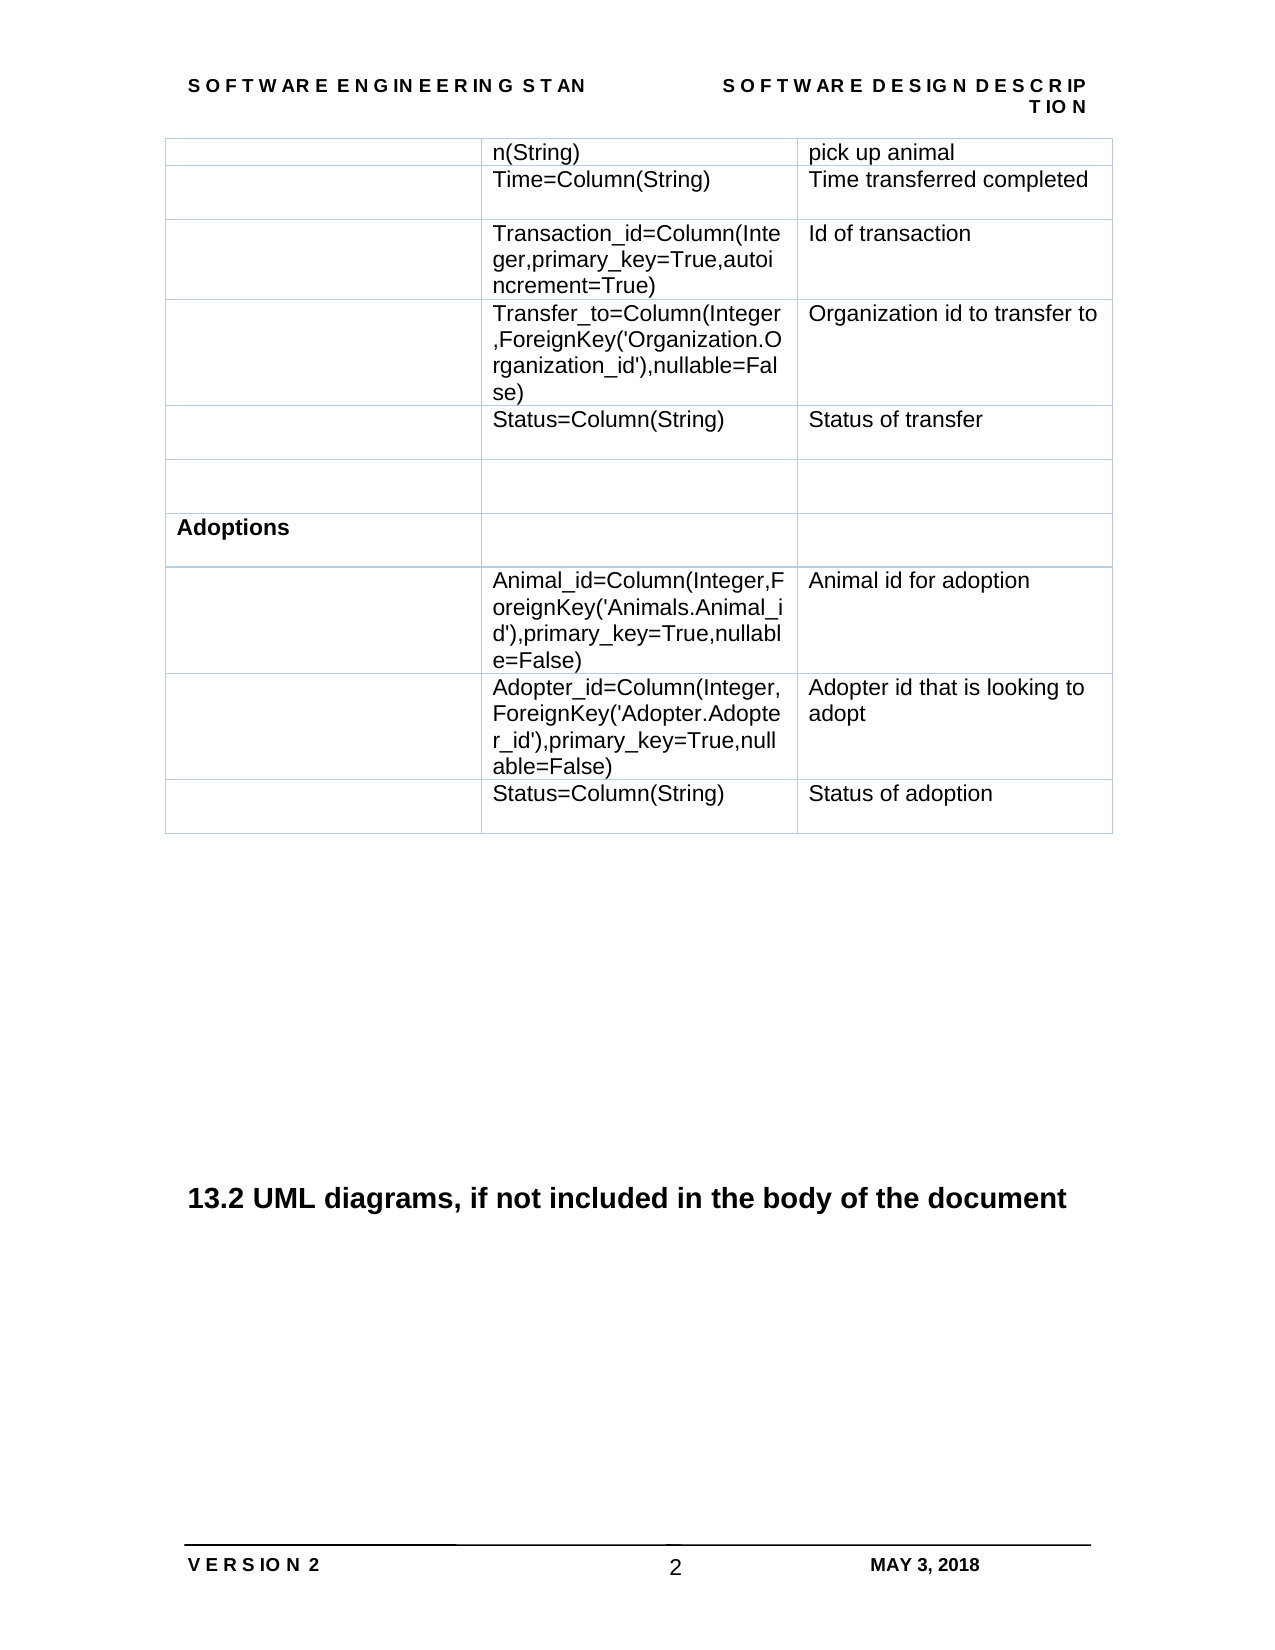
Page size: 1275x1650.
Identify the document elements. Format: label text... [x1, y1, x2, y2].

table_cell [166, 674, 481, 779]
table_cell Adopter_id=Column(Integer,ForeignKey('Adopter.Adopter_id'),primary_key=True,nullable=False) [482, 674, 797, 779]
table_cell Status=Column(String) [482, 780, 797, 833]
table_cell [166, 300, 481, 405]
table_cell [482, 139, 797, 165]
table_cell [166, 568, 481, 673]
table_cell Time=Column(String) [482, 166, 797, 219]
table_cell Status=Column(String) [482, 406, 797, 459]
table_cell [798, 460, 1112, 513]
table_cell [166, 166, 481, 219]
table_cell Time transferred completed [798, 166, 1112, 219]
table_cell Animal_id=Column(Integer,ForeignKey('Animals.Animal_id'),primary_key=True,nullable=False) [482, 568, 797, 673]
table_cell Id of transaction [798, 220, 1112, 299]
subtitle UML diagrams, if not included in the body of the document [187, 1181, 1112, 1214]
table_cell [166, 220, 481, 299]
table_cell [166, 460, 481, 513]
table_cell [166, 780, 481, 833]
table_cell Status of transfer [798, 406, 1112, 459]
table_cell Transfer_to=Column(Integer,ForeignKey('Organization.Organization_id'),nullable=False) [482, 300, 797, 405]
table_cell [482, 514, 797, 566]
table_cell Transaction_id=Column(Integer,primary_key=True,autoincrement=True) [482, 220, 797, 299]
table_cell Adopter id that is looking to adopt [798, 674, 1112, 779]
table_cell [166, 139, 481, 165]
table_cell Adoptions [166, 514, 481, 566]
table_cell Animal id for adoption [798, 568, 1112, 673]
table_cell Status of adoption [798, 780, 1112, 833]
table_cell Organization id to transfer to [798, 300, 1112, 405]
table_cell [798, 139, 1112, 165]
table_cell [798, 514, 1112, 566]
table_cell [166, 406, 481, 459]
table_cell [482, 460, 797, 513]
